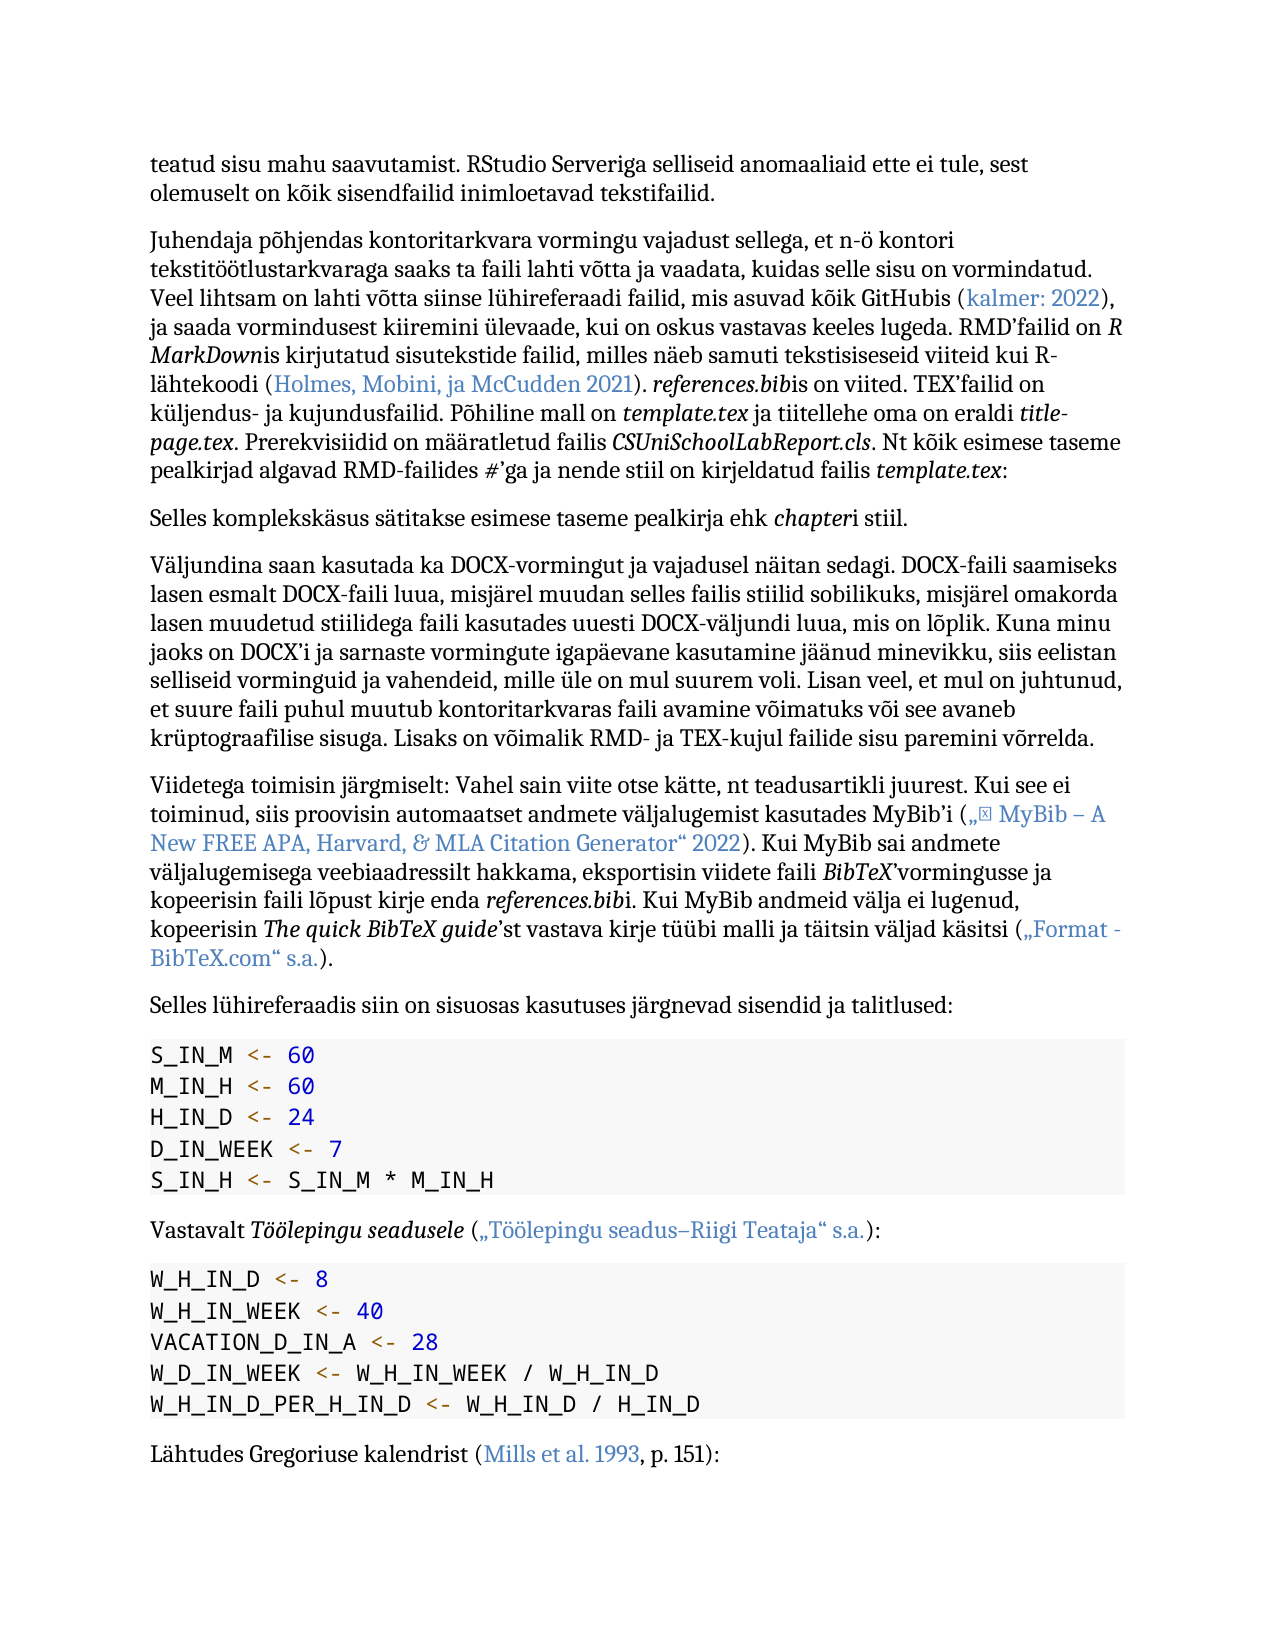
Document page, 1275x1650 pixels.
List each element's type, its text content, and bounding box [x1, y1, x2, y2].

text Juhendaja põhjendas kontoritarkvara vormingu vajadust sellega, et n-ö kontori tekstitöötlustarkvaraga saaks ta faili lahti võtta ja vaadata, kuidas selle sisu on vormindatud. Veel lihtsam on lahti võtta siinse lühireferaadi failid, mis asuvad kõik GitHubis (kalmer: 2022), ja saada vormindusest kiiremini ülevaade, kui on oskus vastavas keeles lugeda. RMD’failid on R MarkDownis kirjutatud sisutekstide failid, milles näeb samuti tekstisiseseid viiteid kui R-lähtekoodi (Holmes, Mobini, ja McCudden 2021). references.bibis on viited. TEX’failid on küljendus- ja kujundusfailid. Põhiline mall on template.tex ja tiitellehe oma on eraldi title-page.tex. Prerekvisiidid on määratletud failis CSUniSchoolLabReport.cls. Nt kõik esimese taseme pealkirjad algavad RMD-failides #’ga ja nende stiil on kirjeldatud failis template.tex: [150, 226, 1125, 485]
text Väljundina saan kasutada ka DOCX-vormingut ja vajadusel näitan sedagi. DOCX-faili saamiseks lasen esmalt DOCX-faili luua, misjärel muudan selles failis stiilid sobilikuks, misjärel omakorda lasen muudetud stiilidega faili kasutades uuesti DOCX-väljundi luua, mis on lõplik. Kuna minu jaoks on DOCX’i ja sarnaste vormingute igapäevane kasutamine jäänud minevikku, siis eelistan selliseid vorminguid ja vahendeid, mille üle on mul suurem voli. Lisan veel, et mul on juhtunud, et suure faili puhul muutub kontoritarkvaras faili avamine võimatuks või see avaneb krüptograafilise sisuga. Lisaks on võimalik RMD- ja TEX-kujul failide sisu paremini võrrelda. [150, 551, 1125, 752]
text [150, 150, 1125, 207]
text Lähtudes Gregoriuse kalendrist (Mills et al. 1993, p. 151): [150, 1440, 1125, 1469]
text W_H_IN_D <- 8 W_H_IN_WEEK <- 40 VACATION_D_IN_A <- 28 W_D_IN_WEEK <- W_H_IN_WEEK / W_H_IN_D W_H_IN_D_PER_H_IN_D <- W_H_IN_D / H_IN_D [150, 1263, 1125, 1419]
text Selles komplekskäsus sätitakse esimese taseme pealkirja ehk chapteri stiil. [150, 504, 1125, 532]
text S_IN_M <- 60 M_IN_H <- 60 H_IN_D <- 24 D_IN_WEEK <- 7 S_IN_H <- S_IN_M * M_IN_H [150, 1039, 1125, 1195]
text Selles lühireferaadis siin on sisuosas kasutuses järgnevad sisendid ja talitlused: [150, 991, 1125, 1020]
text Viidetega toimisin järgmiselt: Vahel sain viite otse kätte, nt teadusartikli juurest. Kui see ei toiminud, siis proovisin automaatset andmete väljalugemist kasutades MyBib’i („📖 MyBib – A New FREE APA, Harvard, & MLA Citation Generator“ 2022). Kui MyBib sai andmete väljalugemisega veebiaadressilt hakkama, eksportisin viidete faili BibTeX’vormingusse ja kopeerisin faili lõpust kirje enda references.bibi. Kui MyBib andmeid välja ei lugenud, kopeerisin The quick BibTeX guide’st vastava kirje tüübi malli ja täitsin väljad käsitsi („Format - BibTeX.com“ s.a.). [150, 771, 1125, 972]
text Vastavalt Töölepingu seadusele („Töölepingu seadus–Riigi Teataja“ s.a.): [150, 1216, 1125, 1244]
